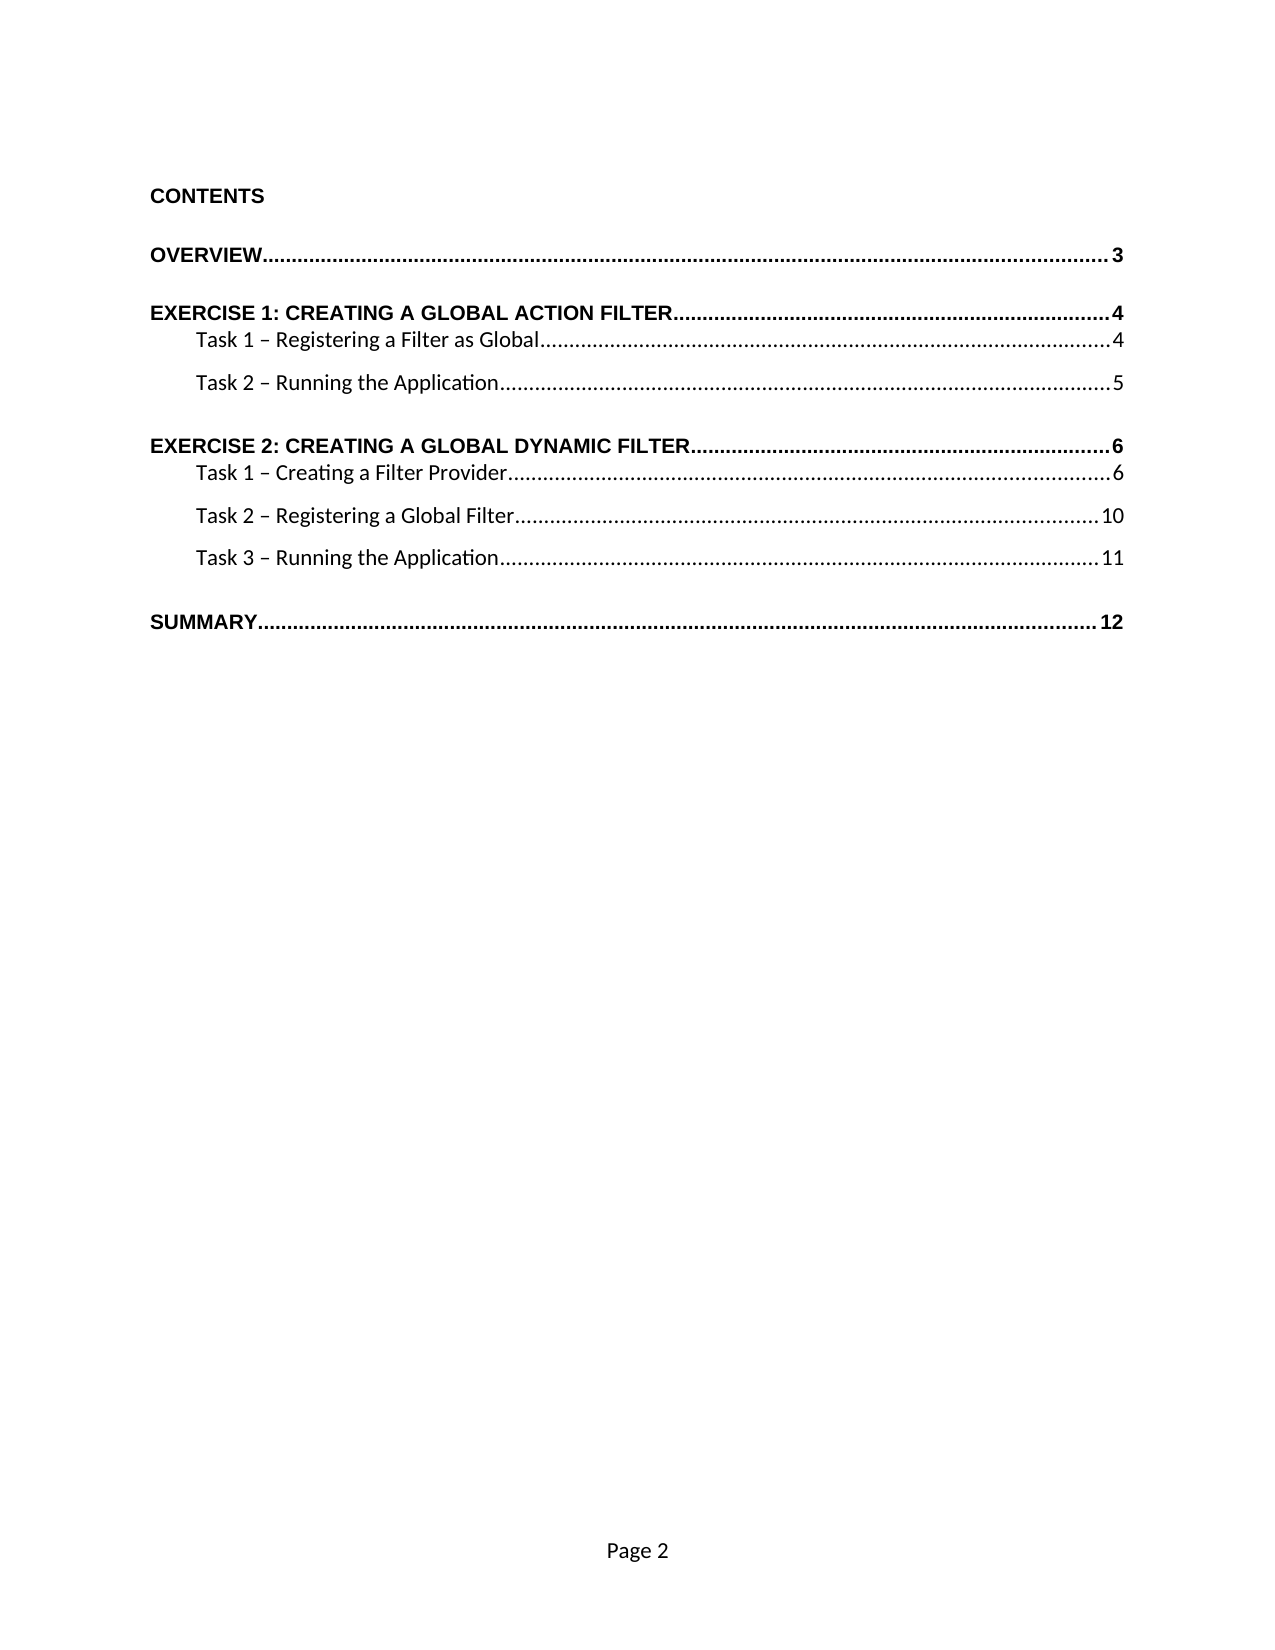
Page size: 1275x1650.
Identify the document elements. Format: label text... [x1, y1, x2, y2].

text Task 1 – Creating a Filter Provider 6 [196, 458, 1125, 486]
text Task 1 – Registering a Filter as Global 4 [196, 325, 1125, 353]
text Exercise 2: Creating a Global Dynamic Filter 6 [150, 429, 1125, 458]
text Task 3 – Running the Application 11 [196, 543, 1125, 571]
text Task 2 – Running the Application 5 [196, 368, 1125, 396]
text Task 2 – Registering a Global Filter 10 [196, 501, 1125, 529]
text Exercise 1: Creating a Global Action Filter 4 [150, 296, 1125, 325]
text Contents [150, 179, 1125, 208]
text Summary 12 [150, 605, 1125, 634]
text Overview 3 [150, 237, 1125, 267]
